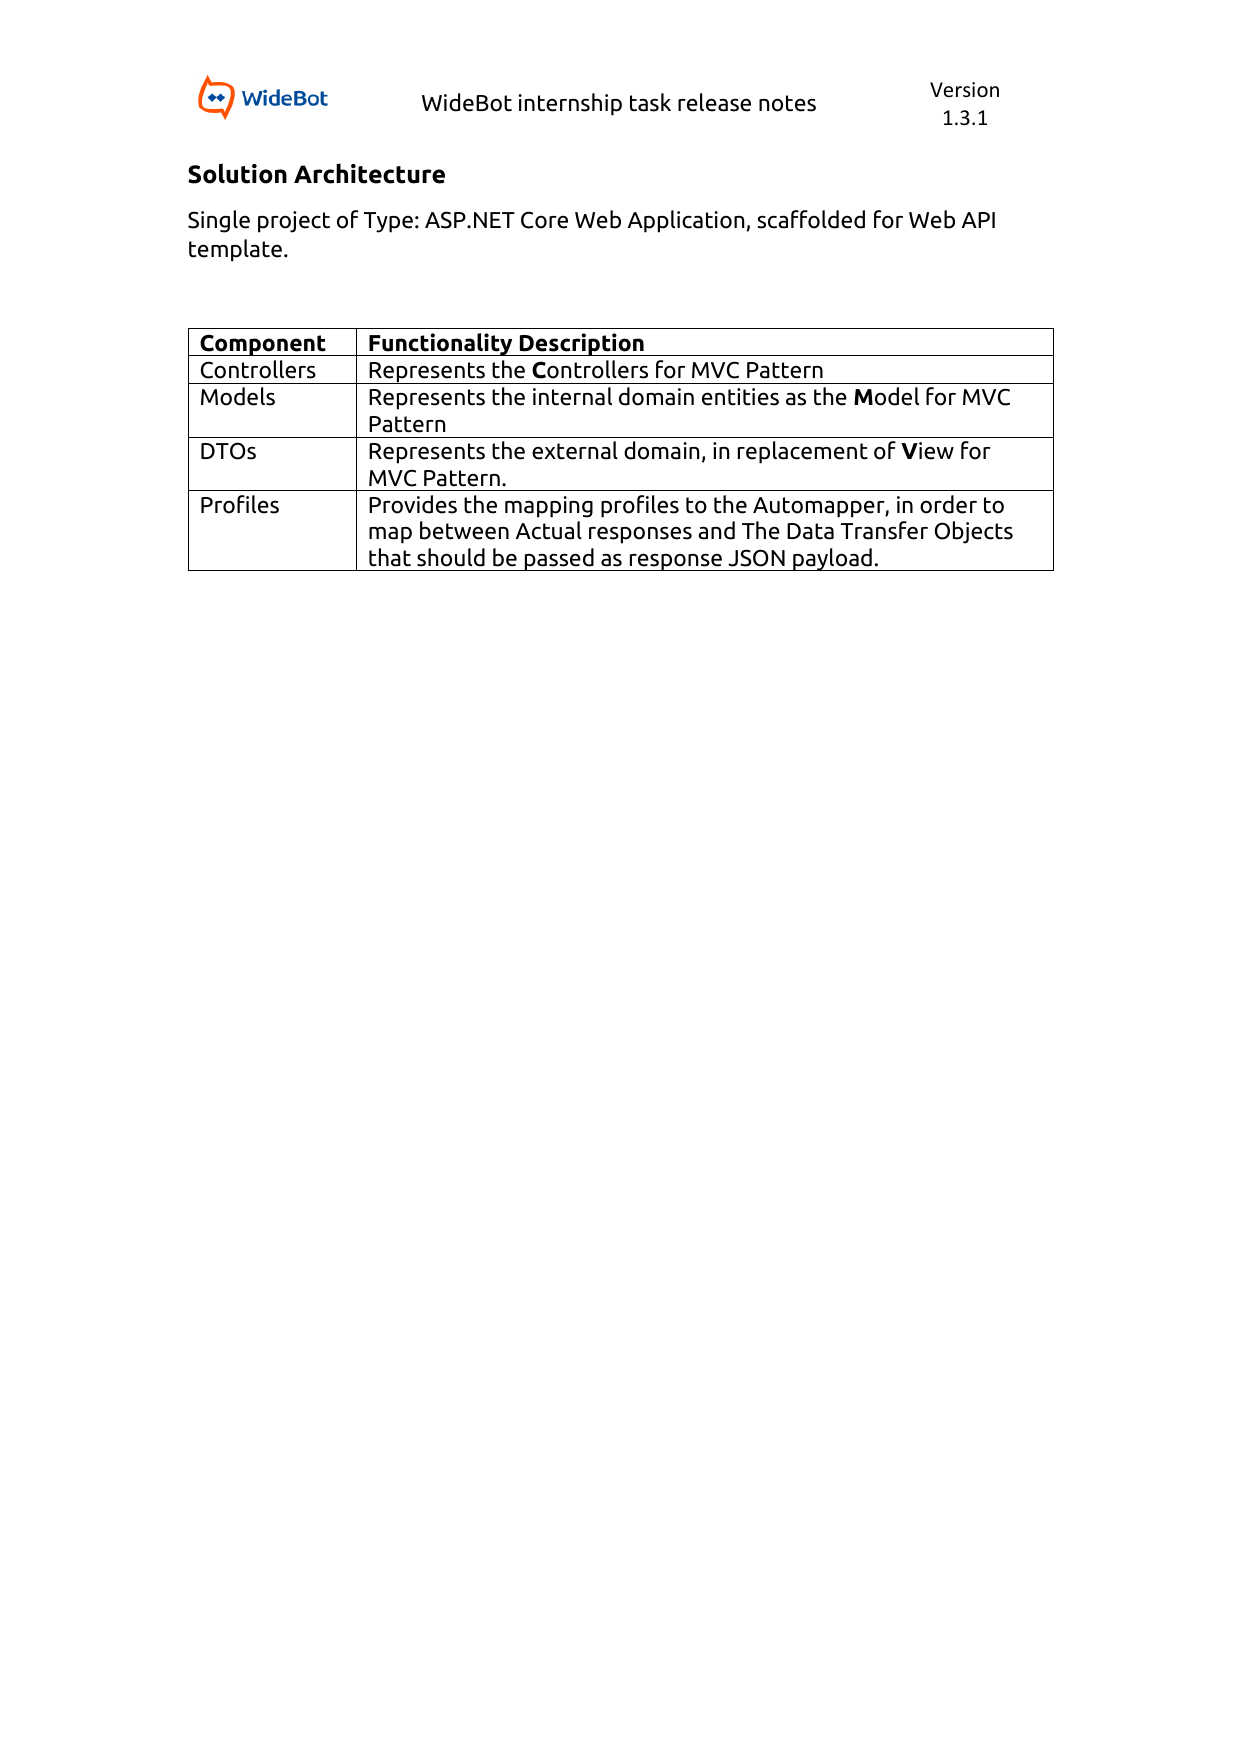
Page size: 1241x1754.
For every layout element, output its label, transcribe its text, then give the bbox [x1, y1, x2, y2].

table_header Functionality Description [357, 329, 1053, 355]
table_cell Represents the internal domain entities as the Model for MVC Pattern [357, 384, 1053, 437]
table_cell DTOs [189, 438, 356, 490]
text Single project of Type: ASP.NET Core Web Application, scaffolded for Web API template. [187, 207, 1053, 262]
table_cell Represents the external domain, in replacement of View for MVC Pattern. [357, 438, 1053, 490]
table_header Component [189, 329, 356, 355]
table_cell Models [189, 384, 356, 437]
table_cell Provides the mapping profiles to the Automapper, in order to map between Actual responses and The Data Transfer Objects that should be passed as response JSON payload. [357, 491, 1053, 570]
text Solution Architecture [187, 159, 1053, 188]
table_cell Profiles [189, 491, 356, 570]
table_cell Represents the Controllers for MVC Pattern [357, 356, 1053, 383]
table_cell Controllers [189, 356, 356, 383]
picture [198, 75, 328, 120]
